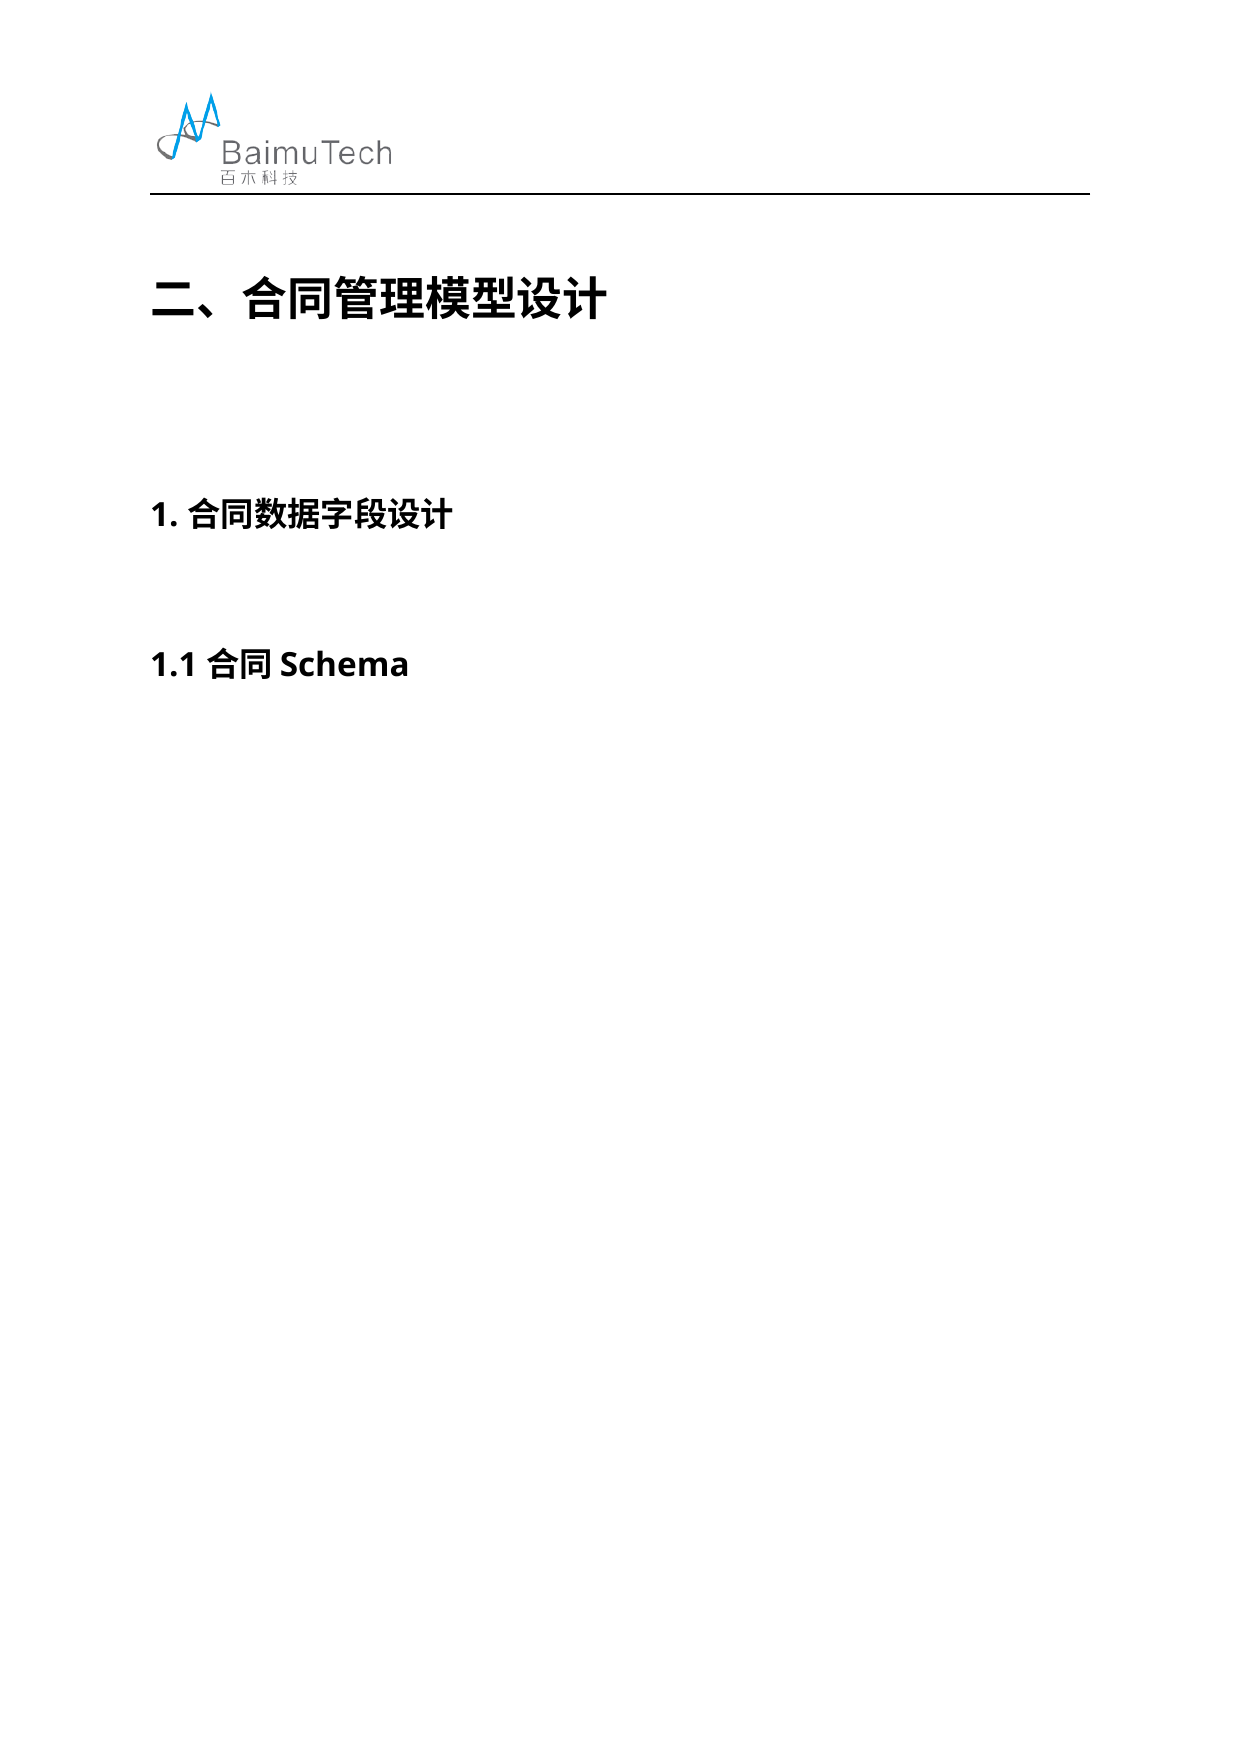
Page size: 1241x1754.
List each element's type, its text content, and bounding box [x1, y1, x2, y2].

subtitle 1. 合同数据字段设计 [150, 468, 1090, 556]
subtitle 1.1 合同Schema [150, 618, 1090, 706]
subtitle 二、合同管理模型设计 [150, 252, 1090, 340]
picture [150, 88, 421, 191]
